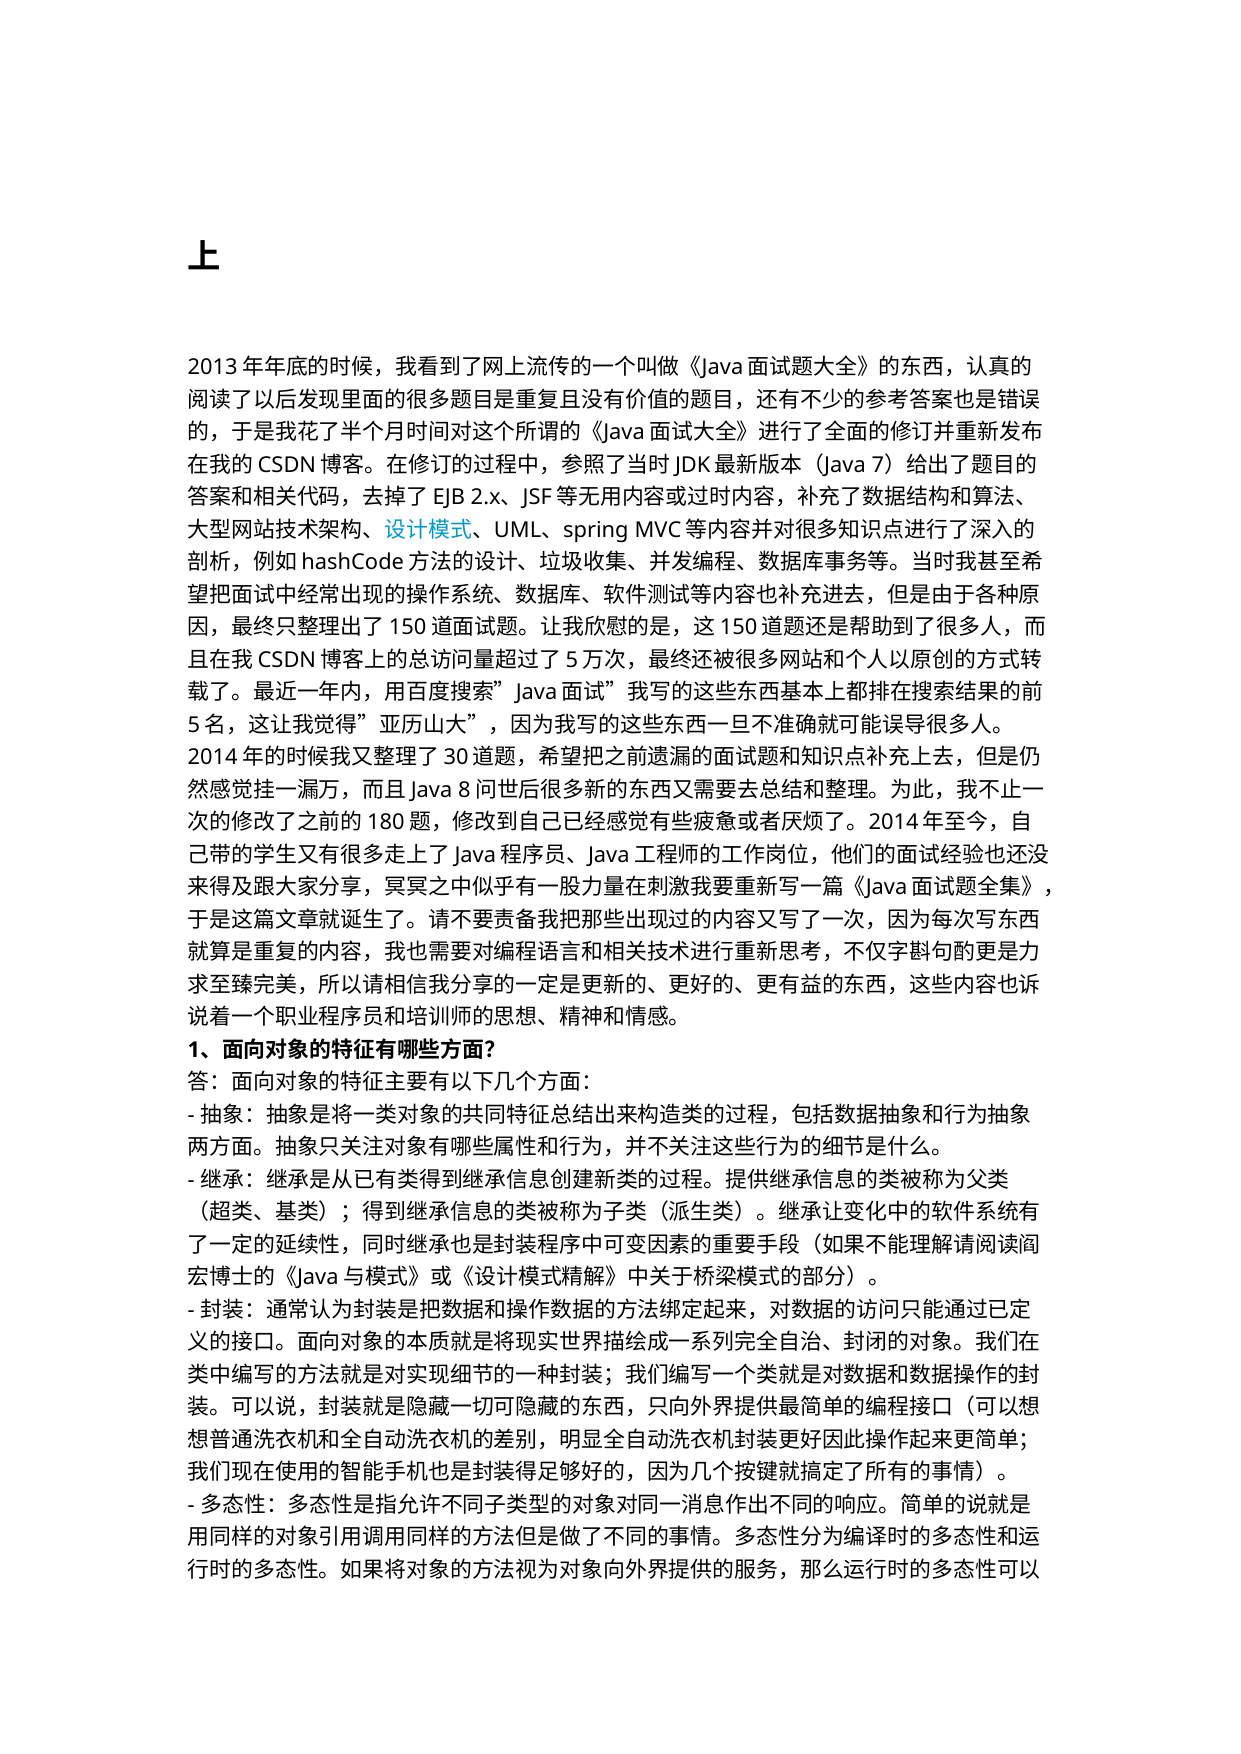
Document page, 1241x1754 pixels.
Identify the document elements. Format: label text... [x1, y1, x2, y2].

text 2013年年底的时候，我看到了网上流传的一个叫做《Java面试题大全》的东西，认真的阅读了以后发现里面的很多题目是重复且没有价值的题目，还有不少的参考答案也是错误的，于是我花了半个月时间对这个所谓的《Java面试大全》进行了全面的修订并重新发布在我的CSDN博客。在修订的过程中，参照了当时JDK最新版本（Java 7）给出了题目的答案和相关代码，去掉了EJB 2.x、JSF等无用内容或过时内容，补充了数据结构和算法、大型网站技术架构、设计模式、UML、spring MVC等内容并对很多知识点进行了深入的剖析，例如hashCode方法的设计、垃圾收集、并发编程、数据库事务等。当时我甚至希望把面试中经常出现的操作系统、数据库、软件测试等内容也补充进去，但是由于各种原因，最终只整理出了150道面试题。让我欣慰的是，这150道题还是帮助到了很多人，而且在我CSDN博客上的总访问量超过了5万次，最终还被很多网站和个人以原创的方式转载了。最近一年内，用百度搜索”Java面试”我写的这些东西基本上都排在搜索结果的前5名，这让我觉得”亚历山大”，因为我写的这些东西一旦不准确就可能误导很多人。2014年的时候我又整理了30道题，希望把之前遗漏的面试题和知识点补充上去，但是仍然感觉挂一漏万，而且Java 8问世后很多新的东西又需要去总结和整理。为此，我不止一次的修改了之前的180题，修改到自己已经感觉有些疲惫或者厌烦了。2014年至今，自己带的学生又有很多走上了Java程序员、Java工程师的工作岗位，他们的面试经验也还没来得及跟大家分享，冥冥之中似乎有一股力量在刺激我要重新写一篇《Java面试题全集》，于是这篇文章就诞生了。请不要责备我把那些出现过的内容又写了一次，因为每次写东西就算是重复的内容，我也需要对编程语言和相关技术进行重新思考，不仅字斟句酌更是力求至臻完美，所以请相信我分享的一定是更新的、更好的、更有益的东西，这些内容也诉说着一个职业程序员和培训师的思想、精神和情感。 [187, 349, 1053, 1031]
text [187, 1031, 1053, 1584]
subtitle 上 [187, 222, 1053, 287]
